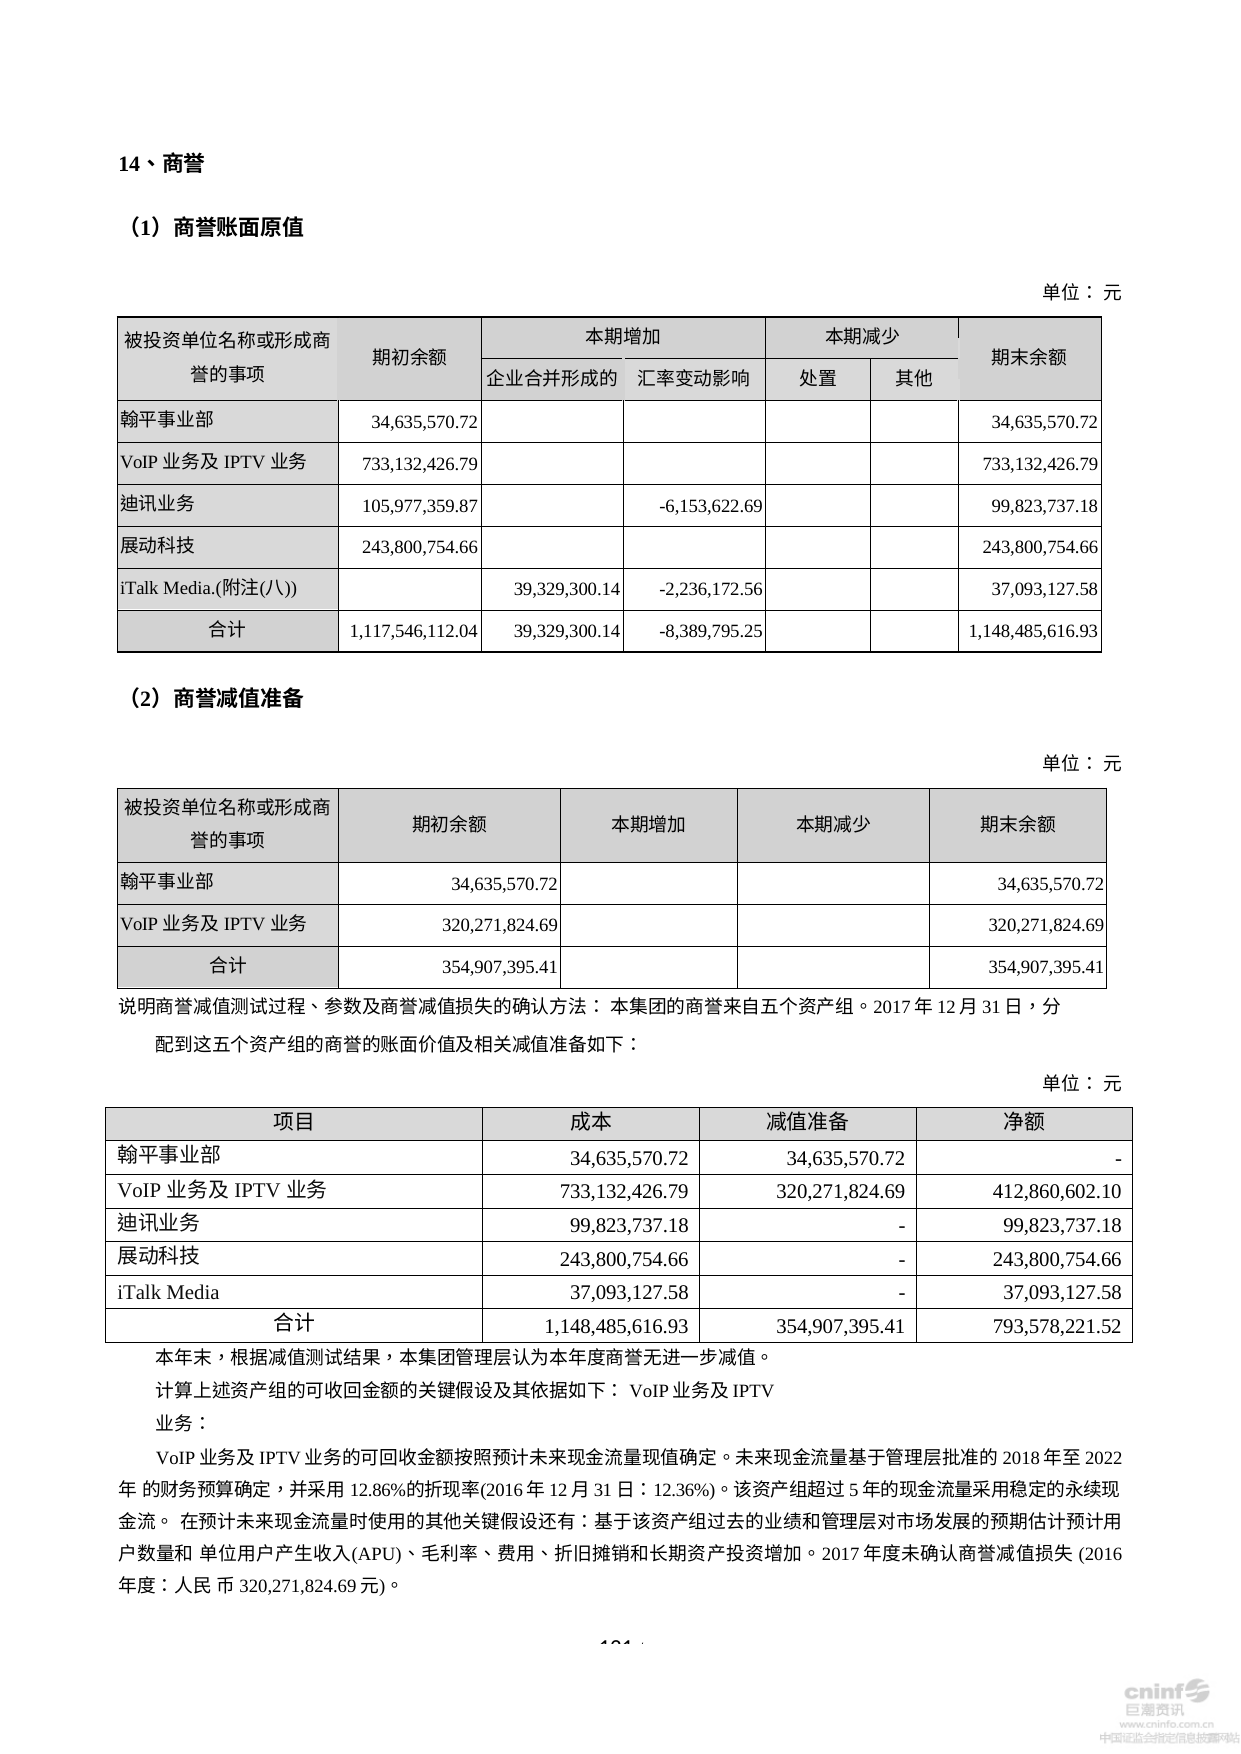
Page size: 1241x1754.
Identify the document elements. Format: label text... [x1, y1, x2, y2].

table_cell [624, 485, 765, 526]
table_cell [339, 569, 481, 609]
text 单位： 元 [96, 1070, 1122, 1095]
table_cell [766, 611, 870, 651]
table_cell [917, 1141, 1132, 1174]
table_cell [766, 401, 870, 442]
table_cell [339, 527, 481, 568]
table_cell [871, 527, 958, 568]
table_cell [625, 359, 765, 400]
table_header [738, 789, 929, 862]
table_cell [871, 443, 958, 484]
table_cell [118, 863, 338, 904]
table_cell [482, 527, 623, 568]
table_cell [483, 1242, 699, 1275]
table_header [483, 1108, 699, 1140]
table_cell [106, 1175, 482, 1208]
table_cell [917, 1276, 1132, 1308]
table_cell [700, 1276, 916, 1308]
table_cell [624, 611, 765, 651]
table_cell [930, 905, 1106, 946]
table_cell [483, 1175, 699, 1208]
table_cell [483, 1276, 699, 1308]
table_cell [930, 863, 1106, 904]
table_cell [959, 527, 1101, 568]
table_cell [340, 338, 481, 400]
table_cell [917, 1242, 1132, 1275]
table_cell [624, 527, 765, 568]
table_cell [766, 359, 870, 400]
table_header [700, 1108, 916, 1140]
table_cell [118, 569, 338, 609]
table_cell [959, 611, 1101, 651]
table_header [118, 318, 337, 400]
text 本年末，根据减值测试结果，本集团管理层认为本年度商誉无进一步减值。 计算上述资产组的可收回金额的关键假设及其依据如下： VoIP业务及IPTV业务： [156, 1344, 776, 1436]
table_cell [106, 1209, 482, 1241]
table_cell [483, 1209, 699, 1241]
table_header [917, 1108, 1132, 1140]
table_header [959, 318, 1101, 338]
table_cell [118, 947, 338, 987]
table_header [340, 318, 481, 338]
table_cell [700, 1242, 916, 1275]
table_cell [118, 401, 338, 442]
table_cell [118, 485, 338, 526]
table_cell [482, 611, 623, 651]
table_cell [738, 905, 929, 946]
subtitle （2）商誉减值准备 [118, 683, 439, 713]
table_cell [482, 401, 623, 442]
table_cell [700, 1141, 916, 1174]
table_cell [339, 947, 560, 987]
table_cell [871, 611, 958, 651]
picture [1099, 1673, 1241, 1754]
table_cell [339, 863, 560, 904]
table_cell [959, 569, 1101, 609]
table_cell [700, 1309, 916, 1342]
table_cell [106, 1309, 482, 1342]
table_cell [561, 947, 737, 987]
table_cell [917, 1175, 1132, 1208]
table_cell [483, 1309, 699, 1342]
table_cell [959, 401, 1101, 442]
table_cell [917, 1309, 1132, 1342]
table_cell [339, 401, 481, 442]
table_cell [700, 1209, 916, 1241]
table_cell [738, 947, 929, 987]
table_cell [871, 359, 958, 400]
text 单位： 元 [96, 280, 1122, 305]
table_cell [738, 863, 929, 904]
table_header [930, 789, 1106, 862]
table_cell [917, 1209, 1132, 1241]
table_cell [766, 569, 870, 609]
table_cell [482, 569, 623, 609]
subtitle （1）商誉账面原值 [118, 212, 439, 242]
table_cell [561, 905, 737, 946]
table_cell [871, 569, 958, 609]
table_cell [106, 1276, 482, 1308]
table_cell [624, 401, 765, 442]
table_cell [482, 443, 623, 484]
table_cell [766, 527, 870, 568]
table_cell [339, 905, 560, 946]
subtitle 14、商誉 [118, 148, 439, 177]
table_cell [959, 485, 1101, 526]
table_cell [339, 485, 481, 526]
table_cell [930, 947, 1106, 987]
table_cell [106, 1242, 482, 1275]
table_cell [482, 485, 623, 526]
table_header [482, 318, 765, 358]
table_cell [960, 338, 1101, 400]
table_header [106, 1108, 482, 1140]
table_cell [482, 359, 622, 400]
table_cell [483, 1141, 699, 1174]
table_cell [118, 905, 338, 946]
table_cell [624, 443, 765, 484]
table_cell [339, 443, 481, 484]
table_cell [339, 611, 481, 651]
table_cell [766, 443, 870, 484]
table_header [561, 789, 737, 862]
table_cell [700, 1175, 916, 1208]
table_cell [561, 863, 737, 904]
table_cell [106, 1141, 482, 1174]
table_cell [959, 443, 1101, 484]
text 单位： 元 [96, 751, 1122, 776]
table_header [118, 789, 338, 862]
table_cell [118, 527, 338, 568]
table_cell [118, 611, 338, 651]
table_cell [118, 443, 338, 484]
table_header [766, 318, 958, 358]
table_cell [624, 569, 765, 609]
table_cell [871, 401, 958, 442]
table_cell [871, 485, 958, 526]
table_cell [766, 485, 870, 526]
text 说明商誉减值测试过程、参数及商誉减值损失的确认方法： 本集团的商誉来自五个资产组。2017年12月31日，分配到这五个资产组的商誉的账面价值及相关减值准备如下： [118, 994, 1076, 1057]
text VoIP业务及IPTV业务的可回收金额按照预计未来现金流量现值确定。未来现金流量基于管理层批准的2018年至2022年 的财务预算确定，并采用12.86%的折现率(2016年12月31日：12.36%)。该资产组超过5年的现金流量采用稳定的永续现金流。 在预计未来现金流量时使用的其他关键假设还有：基于该资产组过去的业绩和管理层对市场发展的预期估计预计用户数量和 单位用户产生收入(APU)、毛利率、费用、折旧摊销和长期资产投资增加。2017年度未确认商誉减值损失 (2016年度：人民 币320,271,824.69元)。 [118, 1444, 1122, 1598]
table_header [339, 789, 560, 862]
